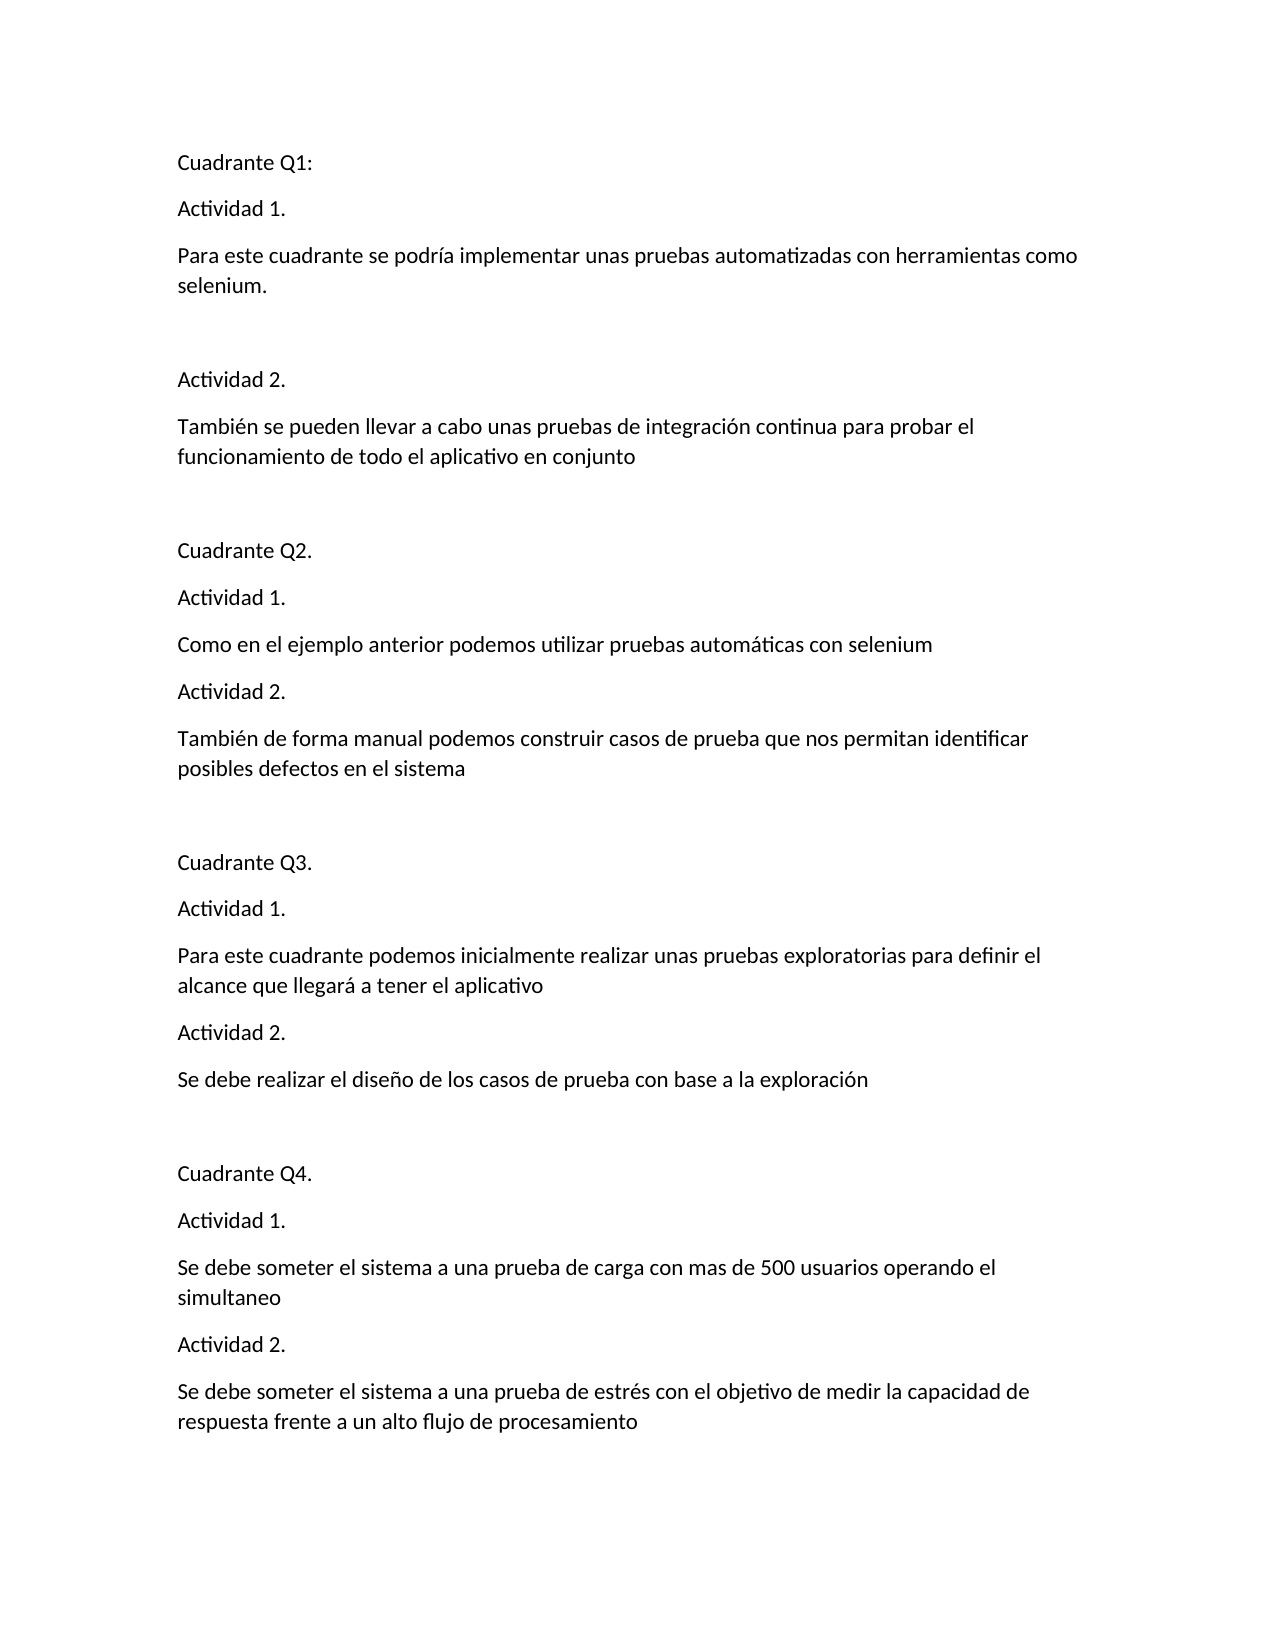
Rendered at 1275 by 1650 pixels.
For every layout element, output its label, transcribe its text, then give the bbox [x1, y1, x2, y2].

text Para este cuadrante podemos inicialmente realizar unas pruebas exploratorias para definir el alcance que llegará a tener el aplicativo [177, 941, 1098, 999]
text Cuadrante Q3. [177, 848, 1098, 876]
text Para este cuadrante se podría implementar unas pruebas automatizadas con herramientas como selenium. [177, 241, 1098, 299]
text También se pueden llevar a cabo unas pruebas de integración continua para probar el funcionamiento de todo el aplicativo en conjunto [177, 412, 1098, 470]
text Actividad 1. [177, 194, 1098, 222]
text Actividad 1. [177, 894, 1098, 922]
text Actividad 2. [177, 677, 1098, 705]
text Cuadrante Q1: [177, 148, 1098, 176]
text Actividad 2. [177, 1330, 1098, 1358]
text También de forma manual podemos construir casos de prueba que nos permitan identificar posibles defectos en el sistema [177, 724, 1098, 782]
text Cuadrante Q4. [177, 1159, 1098, 1187]
text Cuadrante Q2. [177, 536, 1098, 564]
text Como en el ejemplo anterior podemos utilizar pruebas automáticas con selenium [177, 630, 1098, 658]
text Actividad 2. [177, 365, 1098, 393]
text Se debe someter el sistema a una prueba de estrés con el objetivo de medir la capacidad de respuesta frente a un alto flujo de procesamiento [177, 1377, 1098, 1435]
text Actividad 2. [177, 1018, 1098, 1046]
text Actividad 1. [177, 1206, 1098, 1234]
text Actividad 1. [177, 583, 1098, 611]
text Se debe someter el sistema a una prueba de carga con mas de 500 usuarios operando el simultaneo [177, 1253, 1098, 1311]
text Se debe realizar el diseño de los casos de prueba con base a la exploración [177, 1065, 1098, 1093]
